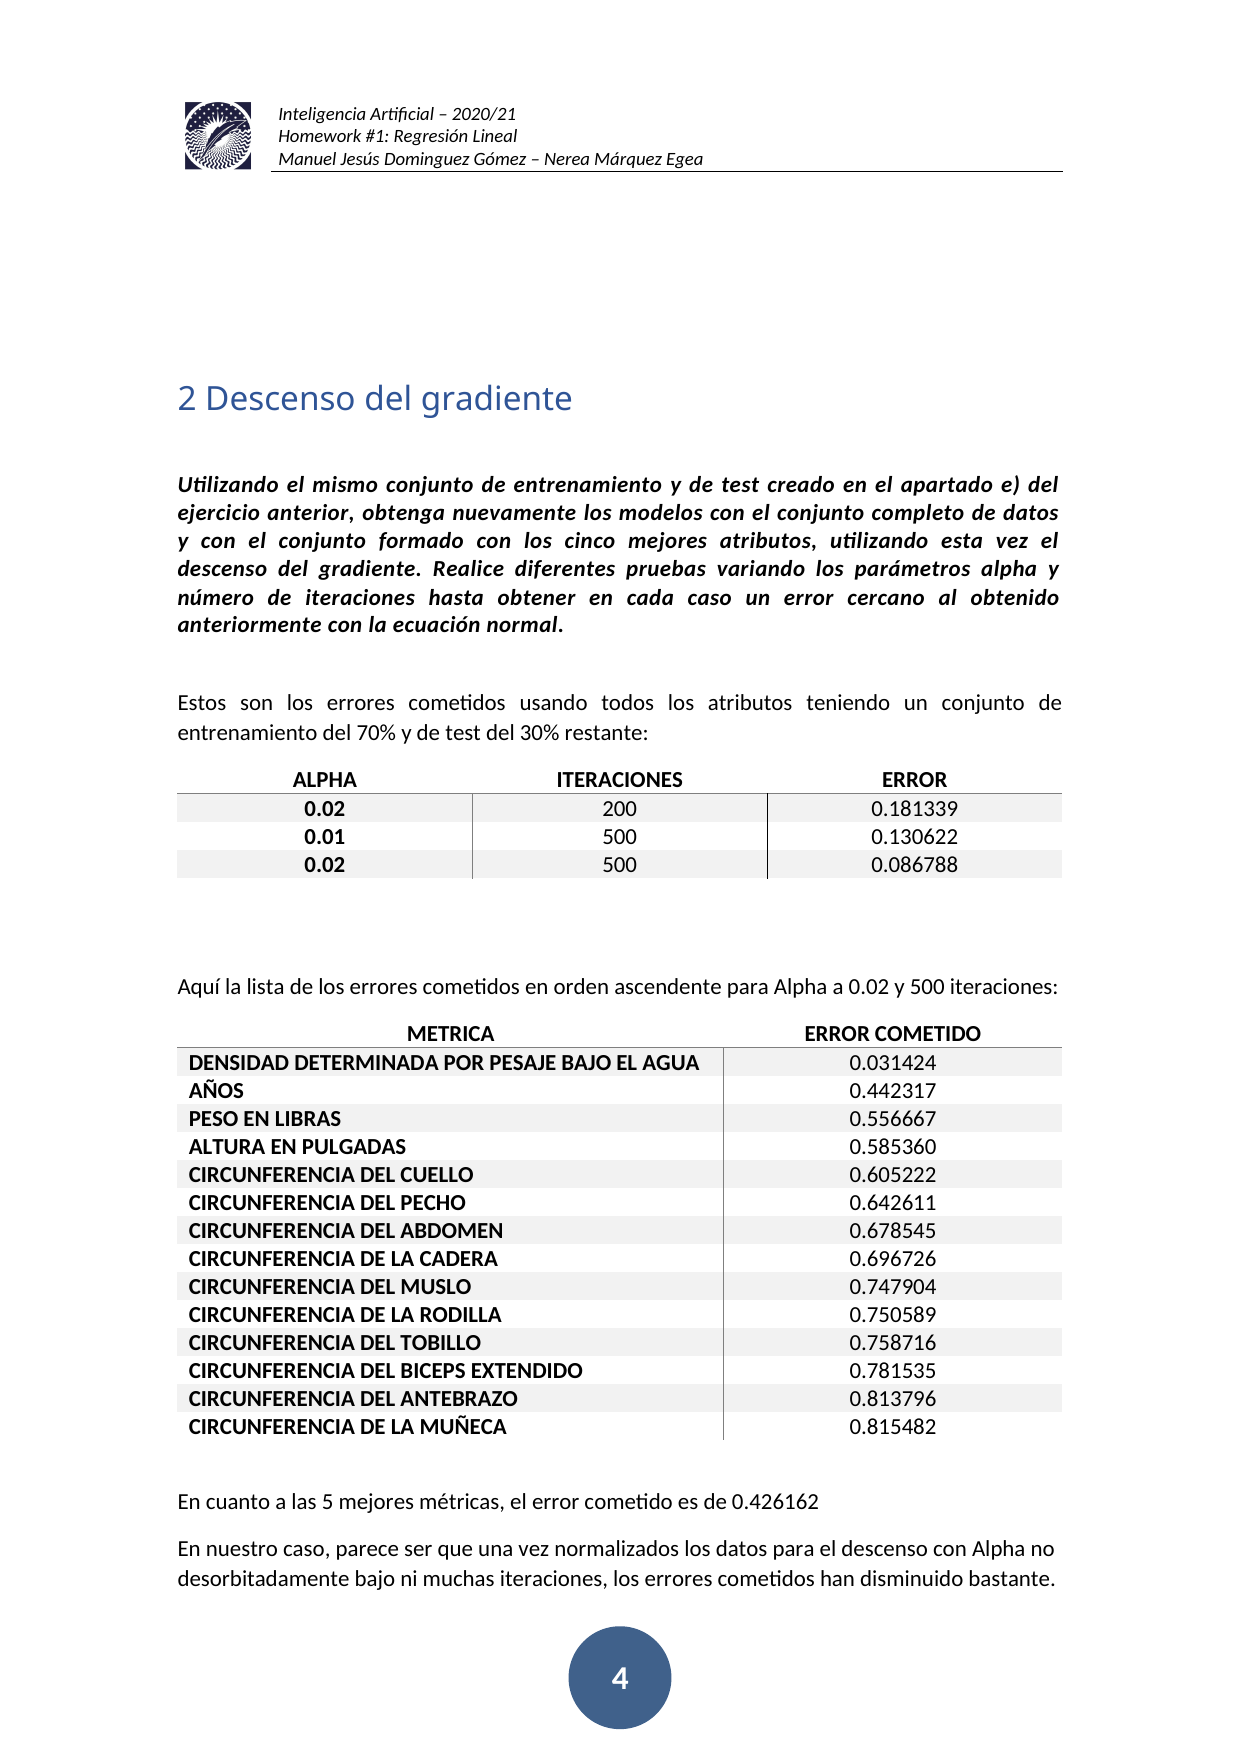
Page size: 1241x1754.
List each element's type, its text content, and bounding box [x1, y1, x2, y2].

table_header ITERACIONES [472, 765, 767, 793]
table_cell PEso en libras [177, 1104, 723, 1132]
table_cell 0.642611 [724, 1188, 1062, 1216]
table_cell 0.585360 [724, 1132, 1062, 1160]
table_cell CIRCUNFERENCIA DE la muñeca [177, 1413, 723, 1440]
table_cell Altura en pulgadas [177, 1132, 723, 1160]
subtitle 2 Descenso del gradiente [177, 375, 1063, 420]
table_cell CIRCUNFERENCIA DEl abdomen [177, 1216, 723, 1244]
table_cell 0.781535 [724, 1356, 1062, 1384]
table_cell DENSIDAD DETERMINADA POR PESAJE BAJO EL AGUA [177, 1048, 723, 1076]
table_cell 0.031424 [724, 1048, 1062, 1076]
table_cell CIRCUNFERENCIA DE la cadera [177, 1244, 723, 1272]
picture [184, 101, 252, 170]
table_cell 0.181339 [768, 794, 1062, 822]
table_cell 0.02 [177, 794, 472, 822]
text Utilizando el mismo conjunto de entrenamiento y de test creado en el apartado e) del ejercicio anterior, obtenga nuevamente los modelos con el conjunto completo de datos y con el conjunto formado con los cinco mejores atributos, utilizando esta vez el descenso del gradiente. Realice diferentes pruebas variando los parámetros alpha y número de iteraciones hasta obtener en cada caso un error cercano al obtenido anteriormente con la ecuación normal. [177, 471, 1063, 639]
table_cell 0.696726 [724, 1244, 1062, 1272]
table_cell 500 [473, 850, 767, 878]
table_cell 0.01 [177, 823, 472, 850]
table_cell 200 [473, 794, 767, 822]
text Estos son los errores cometidos usando todos los atributos teniendo un conjunto de entrenamiento del 70% y de test del 30% restante: [177, 688, 1063, 746]
table_cell 0.750589 [724, 1300, 1062, 1328]
table_cell 0.815482 [724, 1413, 1062, 1440]
table_cell 0.605222 [724, 1160, 1062, 1188]
text Aquí la lista de los errores cometidos en orden ascendente para Alpha a 0.02 y 500 iteraciones: [177, 972, 1063, 1000]
table_header Metrica [177, 1019, 723, 1047]
table_cell 0.747904 [724, 1272, 1062, 1300]
table_cell 0.678545 [724, 1216, 1062, 1244]
table_header ERROR [767, 765, 1062, 793]
table_cell CIRCUNFERENCIA DEL biceps extendido [177, 1356, 723, 1384]
table_cell 0.813796 [724, 1384, 1062, 1412]
table_cell 0.130622 [768, 823, 1062, 850]
table_cell 0.086788 [768, 850, 1062, 878]
table_cell 500 [473, 823, 767, 850]
table_cell 0.556667 [724, 1104, 1062, 1132]
table_cell CIRCUNFERENCIA DEL PECHO [177, 1188, 723, 1216]
table_cell CIRCUNFERENCIA DEl antebrazo [177, 1384, 723, 1412]
table_cell CIRCUNFERENCIA de la rodilla [177, 1300, 723, 1328]
table_header Alpha [177, 765, 472, 793]
table_cell CIRCUNFERENCIA DEL CUELLO [177, 1160, 723, 1188]
table_cell 0.758716 [724, 1328, 1062, 1356]
table_header Error cometido [724, 1019, 1062, 1047]
table_cell AÑOS [177, 1076, 723, 1104]
table_cell CIRCUNFERENCIA DEL muslo [177, 1272, 723, 1300]
text En nuestro caso, parece ser que una vez normalizados los datos para el descenso con Alpha no desorbitadamente bajo ni muchas iteraciones, los errores cometidos han disminuido bastante. [177, 1534, 1063, 1592]
table_cell CIRCUNFERENCIA del tobillo [177, 1328, 723, 1356]
table_cell 0.02 [177, 850, 472, 878]
text En cuanto a las 5 mejores métricas, el error cometido es de 0.426162 [177, 1487, 1063, 1515]
table_cell 0.442317 [724, 1076, 1062, 1104]
